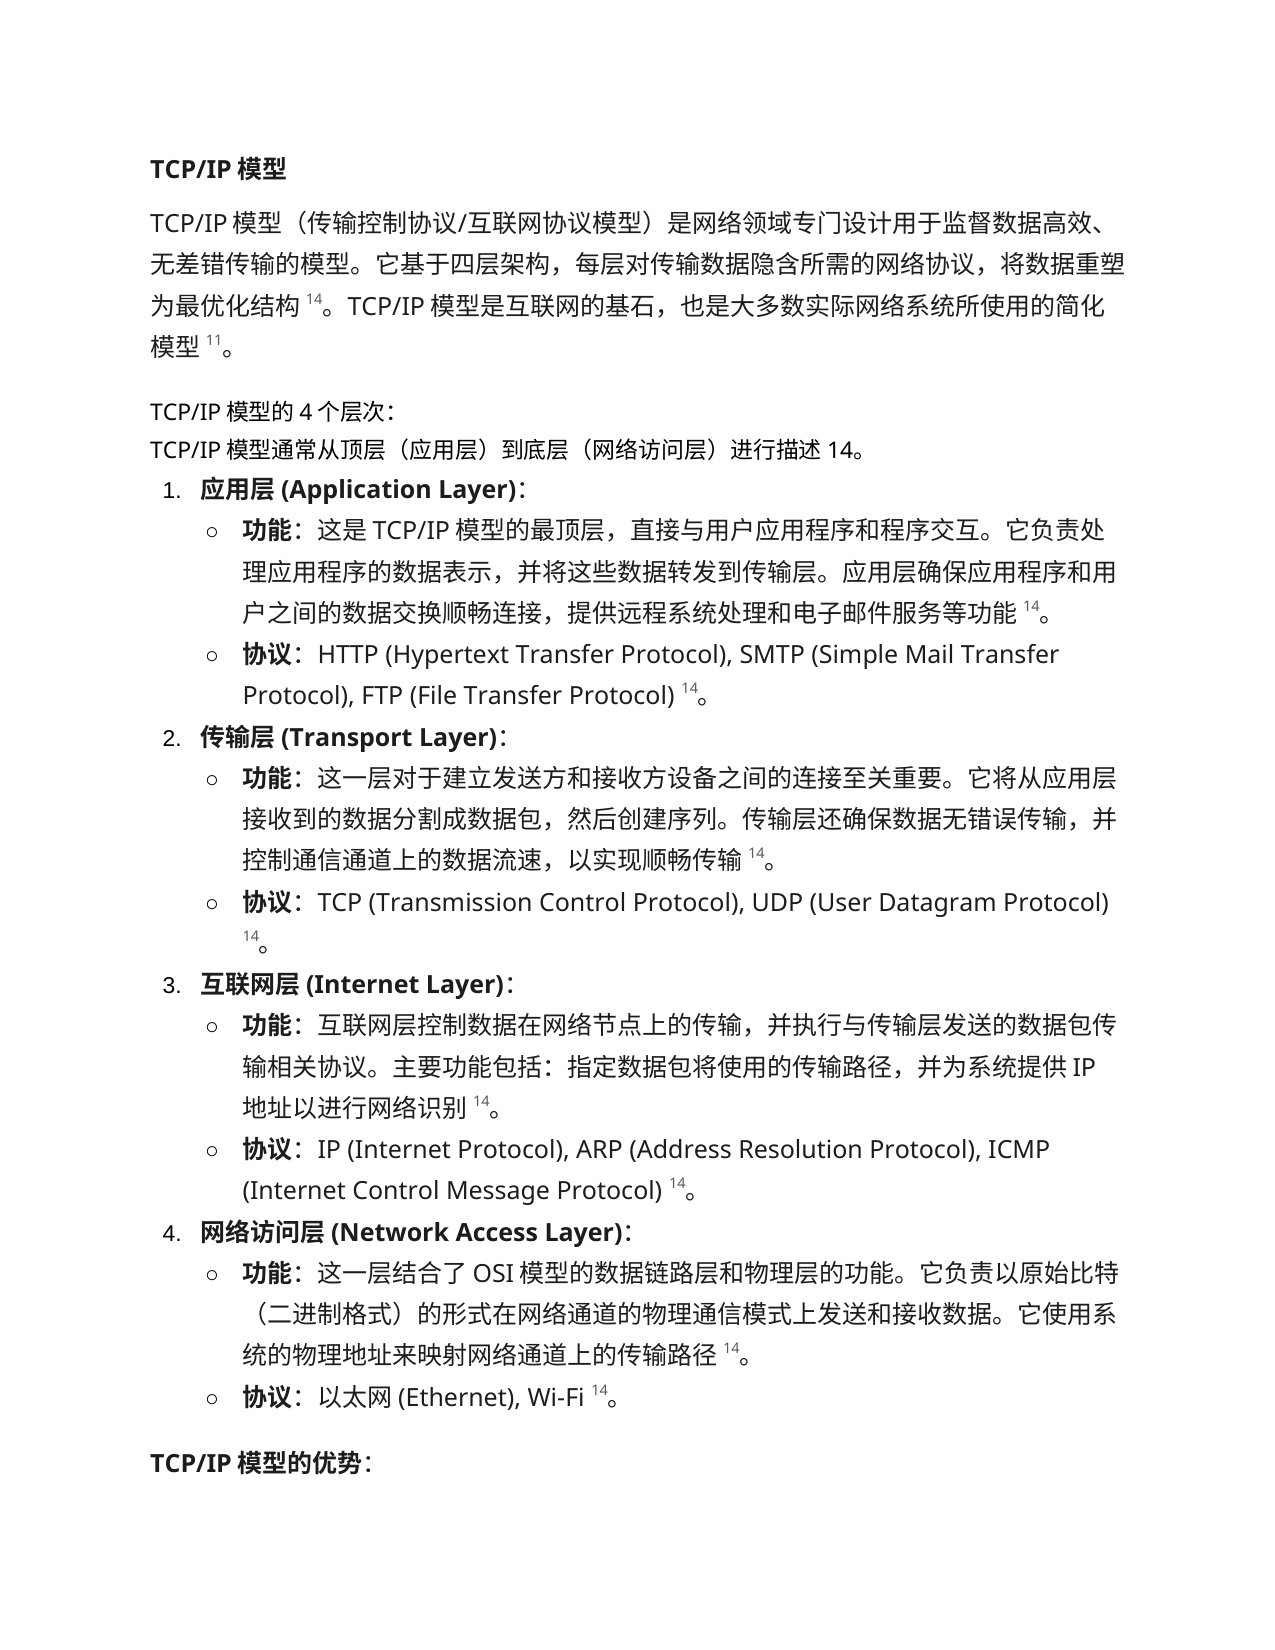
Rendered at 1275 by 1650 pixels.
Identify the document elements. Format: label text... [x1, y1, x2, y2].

text TCP/IP模型通常从顶层（应用层）到底层（网络访问层）进行描述 14。 [150, 432, 1125, 465]
list 协议：HTTP (Hypertext Transfer Protocol), SMTP (Simple Mail Transfer Protocol), FTP (File Transfer Protocol) 14。 [205, 634, 1125, 712]
list 协议：以太网 (Ethernet), Wi-Fi 14。 [205, 1377, 1125, 1413]
text TCP/IP模型的4个层次： [150, 394, 1125, 427]
list 协议：TCP (Transmission Control Protocol), UDP (User Datagram Protocol) 14。 [205, 882, 1125, 959]
text TCP/IP模型（传输控制协议/互联网协议模型）是网络领域专门设计用于监督数据高效、无差错传输的模型。它基于四层架构，每层对传输数据隐含所需的网络协议，将数据重塑为最优化结构 14。TCP/IP模型是互联网的基石，也是大多数实际网络系统所使用的简化模型 11。 [150, 204, 1125, 364]
list 协议：IP (Internet Protocol), ARP (Address Resolution Protocol), ICMP (Internet Control Message Protocol) 14。 [205, 1129, 1125, 1207]
list 功能：这是TCP/IP模型的最顶层，直接与用户应用程序和程序交互。它负责处理应用程序的数据表示，并将这些数据转发到传输层。应用层确保应用程序和用户之间的数据交换顺畅连接，提供远程系统处理和电子邮件服务等功能 14。 [205, 511, 1125, 629]
list 网络访问层 (Network Access Layer)： [162, 1212, 1125, 1248]
list 传输层 (Transport Layer)： [162, 717, 1125, 753]
list 互联网层 (Internet Layer)： [162, 964, 1125, 1001]
list 应用层 (Application Layer)： [162, 469, 1125, 506]
list 功能：这一层结合了OSI模型的数据链路层和物理层的功能。它负责以原始比特（二进制格式）的形式在网络通道的物理通信模式上发送和接收数据。它使用系统的物理地址来映射网络通道上的传输路径 14。 [205, 1253, 1125, 1372]
subtitle TCP/IP模型 [150, 150, 1125, 186]
text TCP/IP模型的优势： [150, 1443, 1125, 1479]
list 功能：这一层对于建立发送方和接收方设备之间的连接至关重要。它将从应用层接收到的数据分割成数据包，然后创建序列。传输层还确保数据无错误传输，并控制通信通道上的数据流速，以实现顺畅传输 14。 [205, 758, 1125, 877]
list 功能：互联网层控制数据在网络节点上的传输，并执行与传输层发送的数据包传输相关协议。主要功能包括：指定数据包将使用的传输路径，并为系统提供IP地址以进行网络识别 14。 [205, 1006, 1125, 1124]
